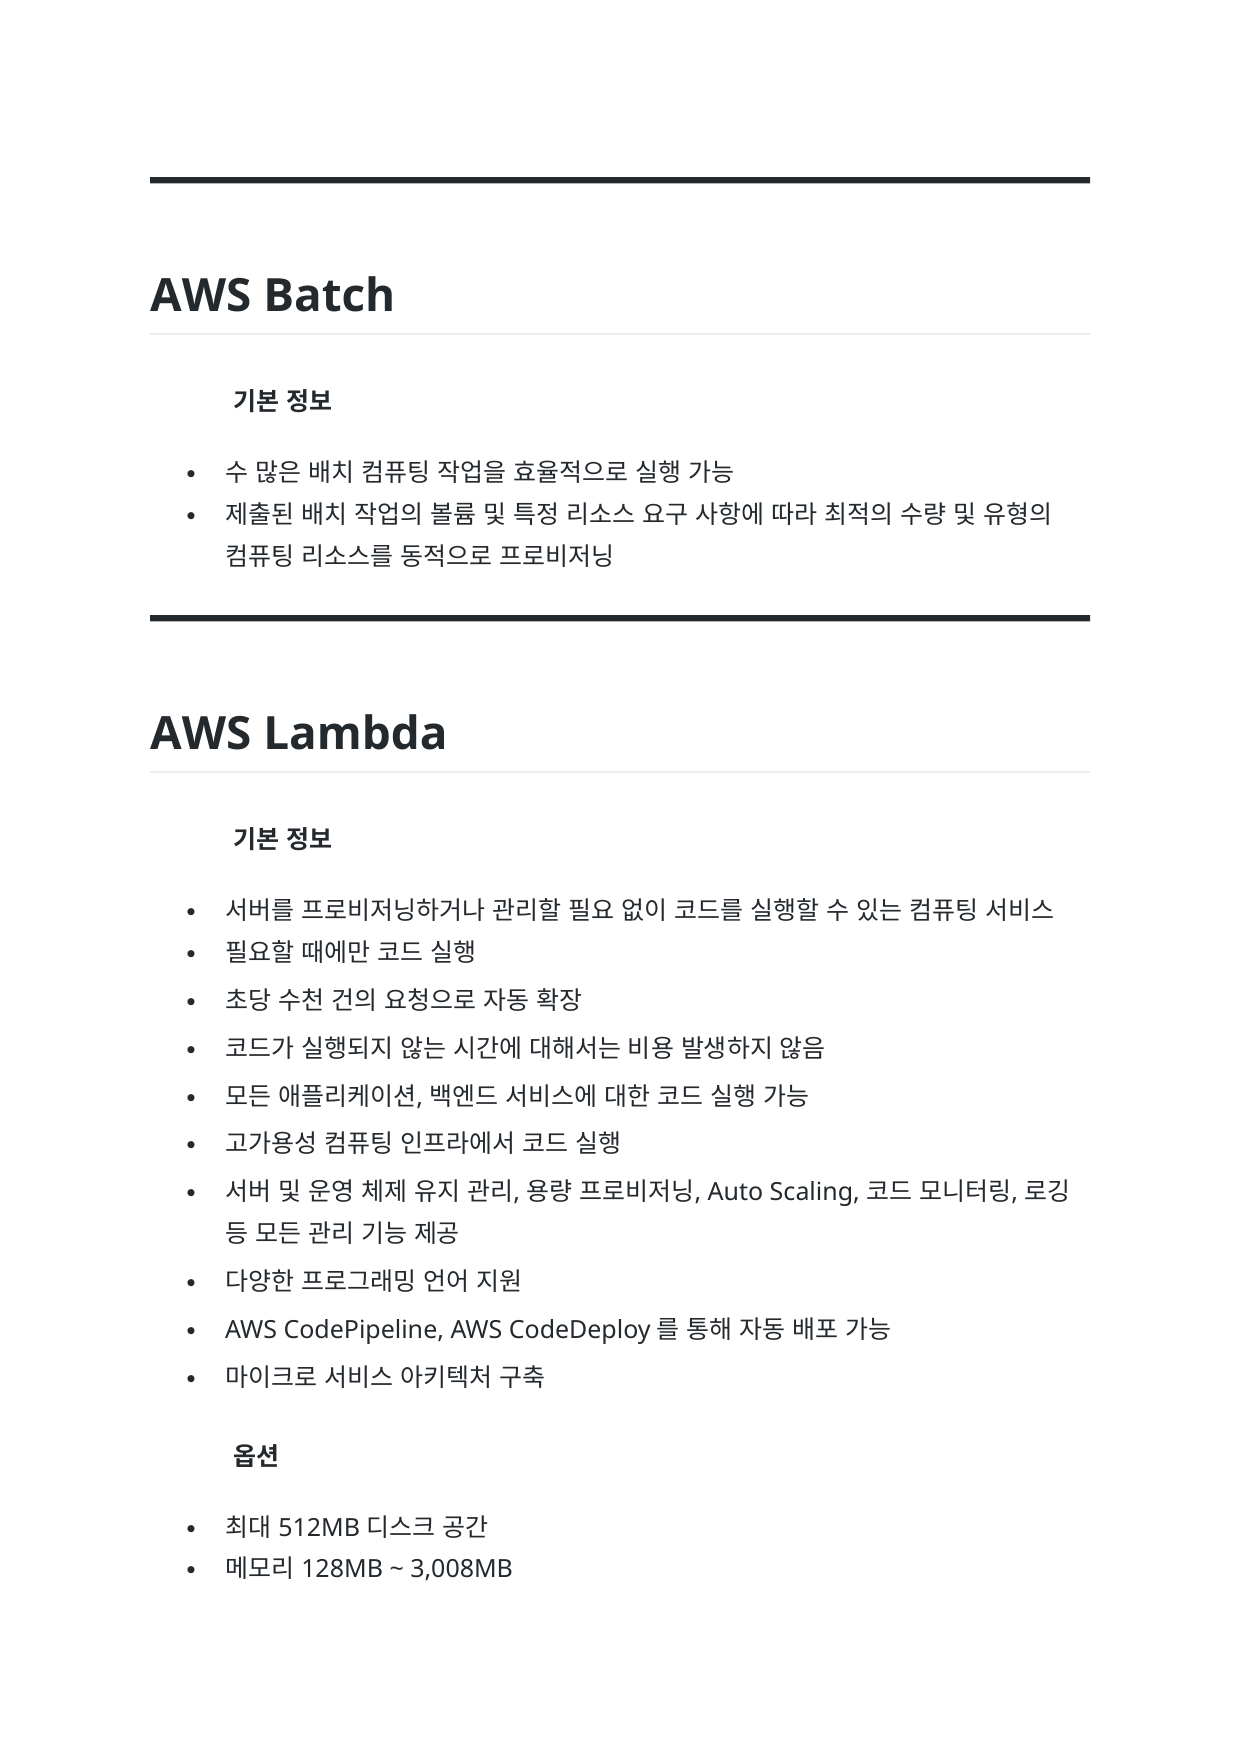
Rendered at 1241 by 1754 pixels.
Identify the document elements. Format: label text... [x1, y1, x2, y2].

list 고가용성 컴퓨팅 인프라에서 코드 실행 [187, 1124, 1090, 1160]
list 모든 애플리케이션, 백엔드 서비스에 대한 코드 실행 가능 [187, 1076, 1090, 1112]
list 서버 및 운영 체제 유지 관리, 용량 프로비저닝, Auto Scaling, 코드 모니터링, 로깅 등 모든 관리 기능 제공 [187, 1172, 1090, 1250]
subtitle AWS Batch [150, 263, 1090, 333]
list 최대 512MB 디스크 공간 [187, 1507, 1090, 1543]
subtitle AWS Lambda [150, 701, 1090, 771]
list 다양한 프로그래밍 언어 지원 [187, 1261, 1090, 1298]
list 코드가 실행되지 않는 시간에 대해서는 비용 발생하지 않음 [187, 1028, 1090, 1064]
subtitle 옵션 [233, 1436, 1090, 1473]
list 초당 수천 건의 요청으로 자동 확장 [187, 980, 1090, 1016]
list 마이크로 서비스 아키텍처 구축 [187, 1357, 1090, 1393]
list 수 많은 배치 컴퓨팅 작업을 효율적으로 실행 가능 [187, 453, 1090, 489]
list 서버를 프로비저닝하거나 관리할 필요 없이 코드를 실행할 수 있는 컴퓨팅 서비스 [187, 891, 1090, 927]
subtitle 기본 정보 [233, 382, 1090, 418]
list AWS CodePipeline, AWS CodeDeploy를 통해 자동 배포 가능 [187, 1309, 1090, 1346]
list 메모리 128MB ~ 3,008MB [187, 1549, 1090, 1585]
subtitle 기본 정보 [233, 820, 1090, 856]
list 필요할 때에만 코드 실행 [187, 932, 1090, 968]
list 제출된 배치 작업의 볼륨 및 특정 리소스 요구 사항에 따라 최적의 수량 및 유형의 컴퓨팅 리소스를 동적으로 프로비저닝 [187, 494, 1090, 572]
